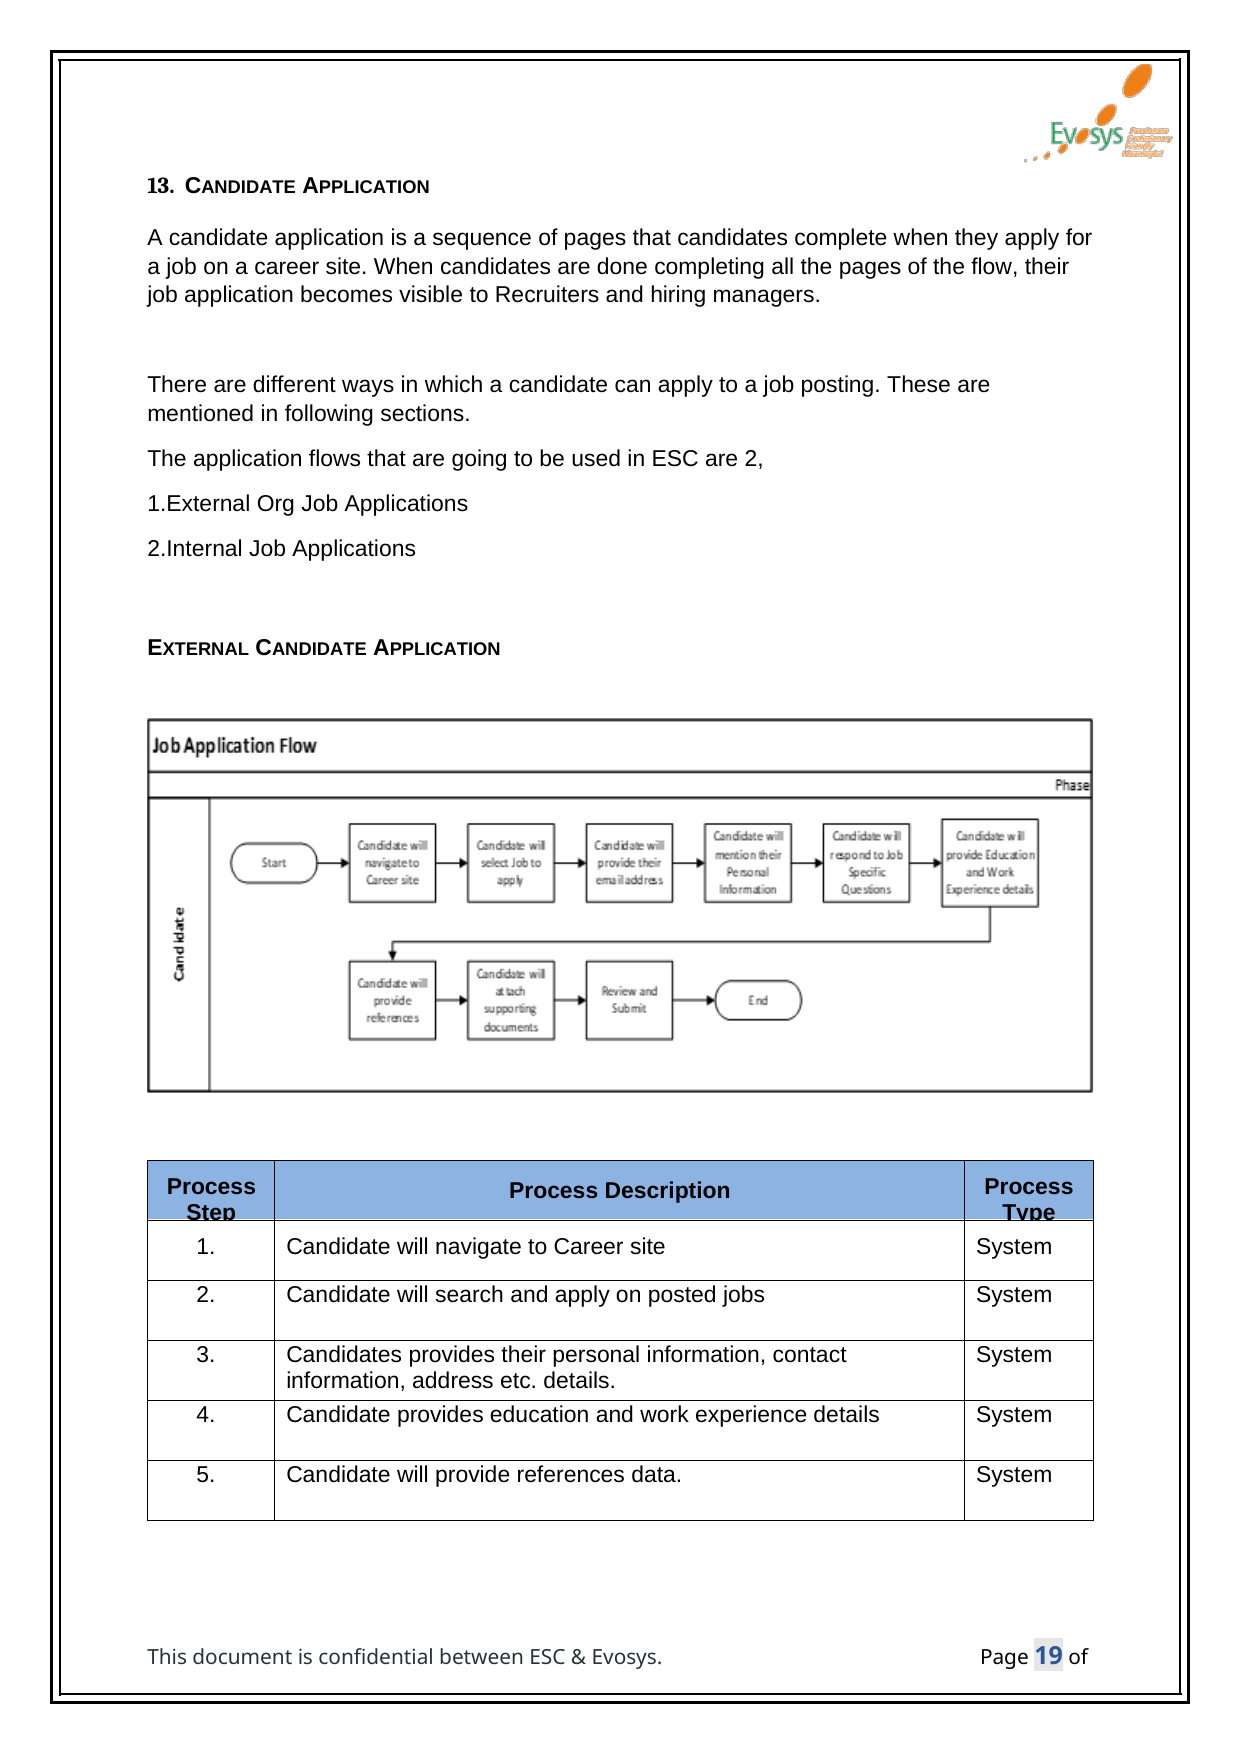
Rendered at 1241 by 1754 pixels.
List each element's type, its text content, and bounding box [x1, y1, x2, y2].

table_header Process Description [275, 1161, 964, 1219]
subtitle Candidate Application [147, 172, 1092, 199]
table_cell [148, 1341, 274, 1400]
table_cell [148, 1281, 274, 1340]
table_cell System [965, 1221, 1093, 1280]
table_cell System [965, 1401, 1093, 1460]
table_cell Candidate will navigate to Career site [275, 1221, 964, 1280]
table_cell [148, 1401, 274, 1460]
table_header Process Type [965, 1161, 1093, 1219]
table_cell Candidates provides their personal information, contact information, address etc. details. [275, 1341, 964, 1400]
text There are different ways in which a candidate can apply to a job posting. These are mentioned in following sections. [147, 371, 1093, 426]
table_cell [148, 1221, 274, 1280]
table_cell Candidate will provide references data. [275, 1461, 964, 1520]
table_cell System [965, 1281, 1093, 1340]
table_cell Candidate provides education and work experience details [275, 1401, 964, 1460]
table_cell System [965, 1341, 1093, 1400]
text A candidate application is a sequence of pages that candidates complete when they apply for a job on a career site. When candidates are done completing all the pages of the flow, their job application becomes visible to Recruiters and hiring managers. [147, 224, 1093, 307]
text 2.Internal Job Applications [147, 535, 1093, 561]
subtitle External Candidate Application [147, 633, 1092, 660]
picture [147, 717, 1096, 1096]
table_cell [148, 1461, 274, 1520]
table_cell System [965, 1461, 1093, 1520]
table_header Process Step [148, 1161, 274, 1219]
text The application flows that are going to be used in ESC are 2, [147, 445, 1093, 471]
table_cell Candidate will search and apply on posted jobs [275, 1281, 964, 1340]
text 1.External Org Job Applications [147, 490, 1093, 516]
picture [1022, 64, 1175, 166]
